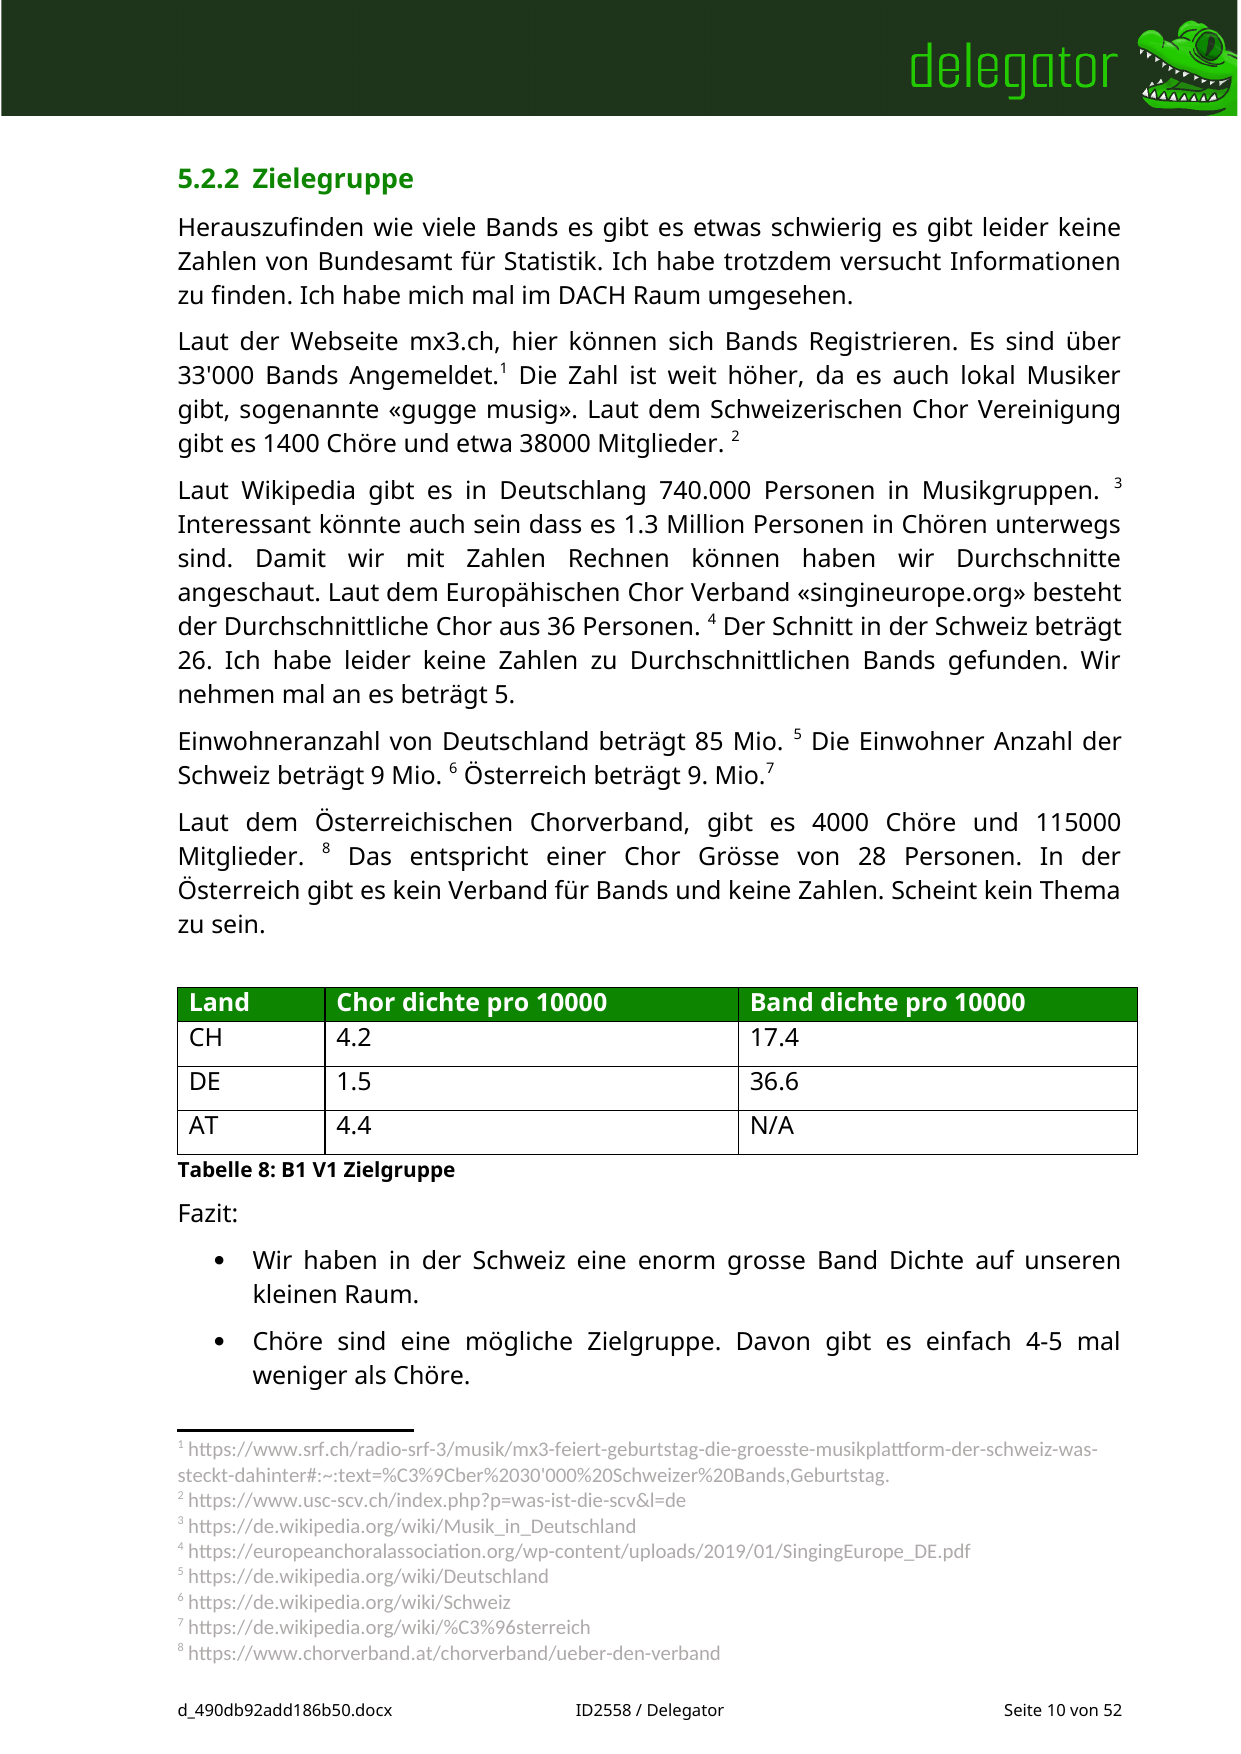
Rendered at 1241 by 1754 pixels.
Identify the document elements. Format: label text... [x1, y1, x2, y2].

list Wir haben in der Schweiz eine enorm grosse Band Dichte auf unseren kleinen Raum. [215, 1243, 1122, 1311]
text Laut dem Österreichischen Chorverband, gibt es 4000 Chöre und 115000 Mitglieder. Das entspricht einer Chor Grösse von 28 Personen. In der Österreich gibt es kein Verband für Bands und keine Zahlen. Scheint kein Thema zu sein. [177, 804, 1122, 940]
text Einwohneranzahl von Deutschland beträgt 85 Mio. Die Einwohner Anzahl der Schweiz beträgt 9 Mio. Österreich beträgt 9. Mio. [177, 723, 1122, 792]
table_cell 36.6 [739, 1067, 1137, 1110]
table_cell 17.4 [739, 1022, 1137, 1066]
text Herauszufinden wie viele Bands es gibt es etwas schwierig es gibt leider keine Zahlen von Bundesamt für Statistik. Ich habe trotzdem versucht Informationen zu finden. Ich habe mich mal im DACH Raum umgesehen. [177, 209, 1122, 311]
table_cell 4.2 [326, 1022, 738, 1066]
table_cell 4.4 [326, 1111, 738, 1154]
text Fazit: [177, 1196, 1122, 1230]
subtitle Zielegruppe [177, 160, 1122, 197]
table_cell CH [178, 1022, 324, 1066]
list Chöre sind eine mögliche Zielgruppe. Davon gibt es einfach 4-5 mal weniger als Chöre. [215, 1323, 1122, 1391]
table_header Chor dichte pro 10000 [326, 988, 738, 1021]
table_header Land [178, 988, 324, 1021]
text Laut Wikipedia gibt es in Deutschlang 740.000 Personen in Musikgruppen. Interessant könnte auch sein dass es 1.3 Million Personen in Chören unterwegs sind. Damit wir mit Zahlen Rechnen können haben wir Durchschnitte angeschaut. Laut dem Europähischen Chor Verband «singineurope.org» besteht der Durchschnittliche Chor aus 36 Personen. Der Schnitt in der Schweiz beträgt 26. Ich habe leider keine Zahlen zu Durchschnittlichen Bands gefunden. Wir nehmen mal an es beträgt 5. [177, 473, 1122, 711]
text Laut der Webseite mx3.ch, hier können sich Bands Registrieren. Es sind über 33'000 Bands Angemeldet. Die Zahl ist weit höher, da es auch lokal Musiker gibt, sogenannte «gugge musig». Laut dem Schweizerischen Chor Vereinigung gibt es 1400 Chöre und etwa 38000 Mitglieder. [177, 324, 1122, 460]
table_cell N/A [739, 1111, 1137, 1154]
table_cell DE [178, 1067, 324, 1110]
picture [0, 0, 1238, 116]
table_header Band dichte pro 10000 [739, 988, 1137, 1021]
table_cell 1.5 [326, 1067, 738, 1110]
table_cell AT [178, 1111, 324, 1154]
